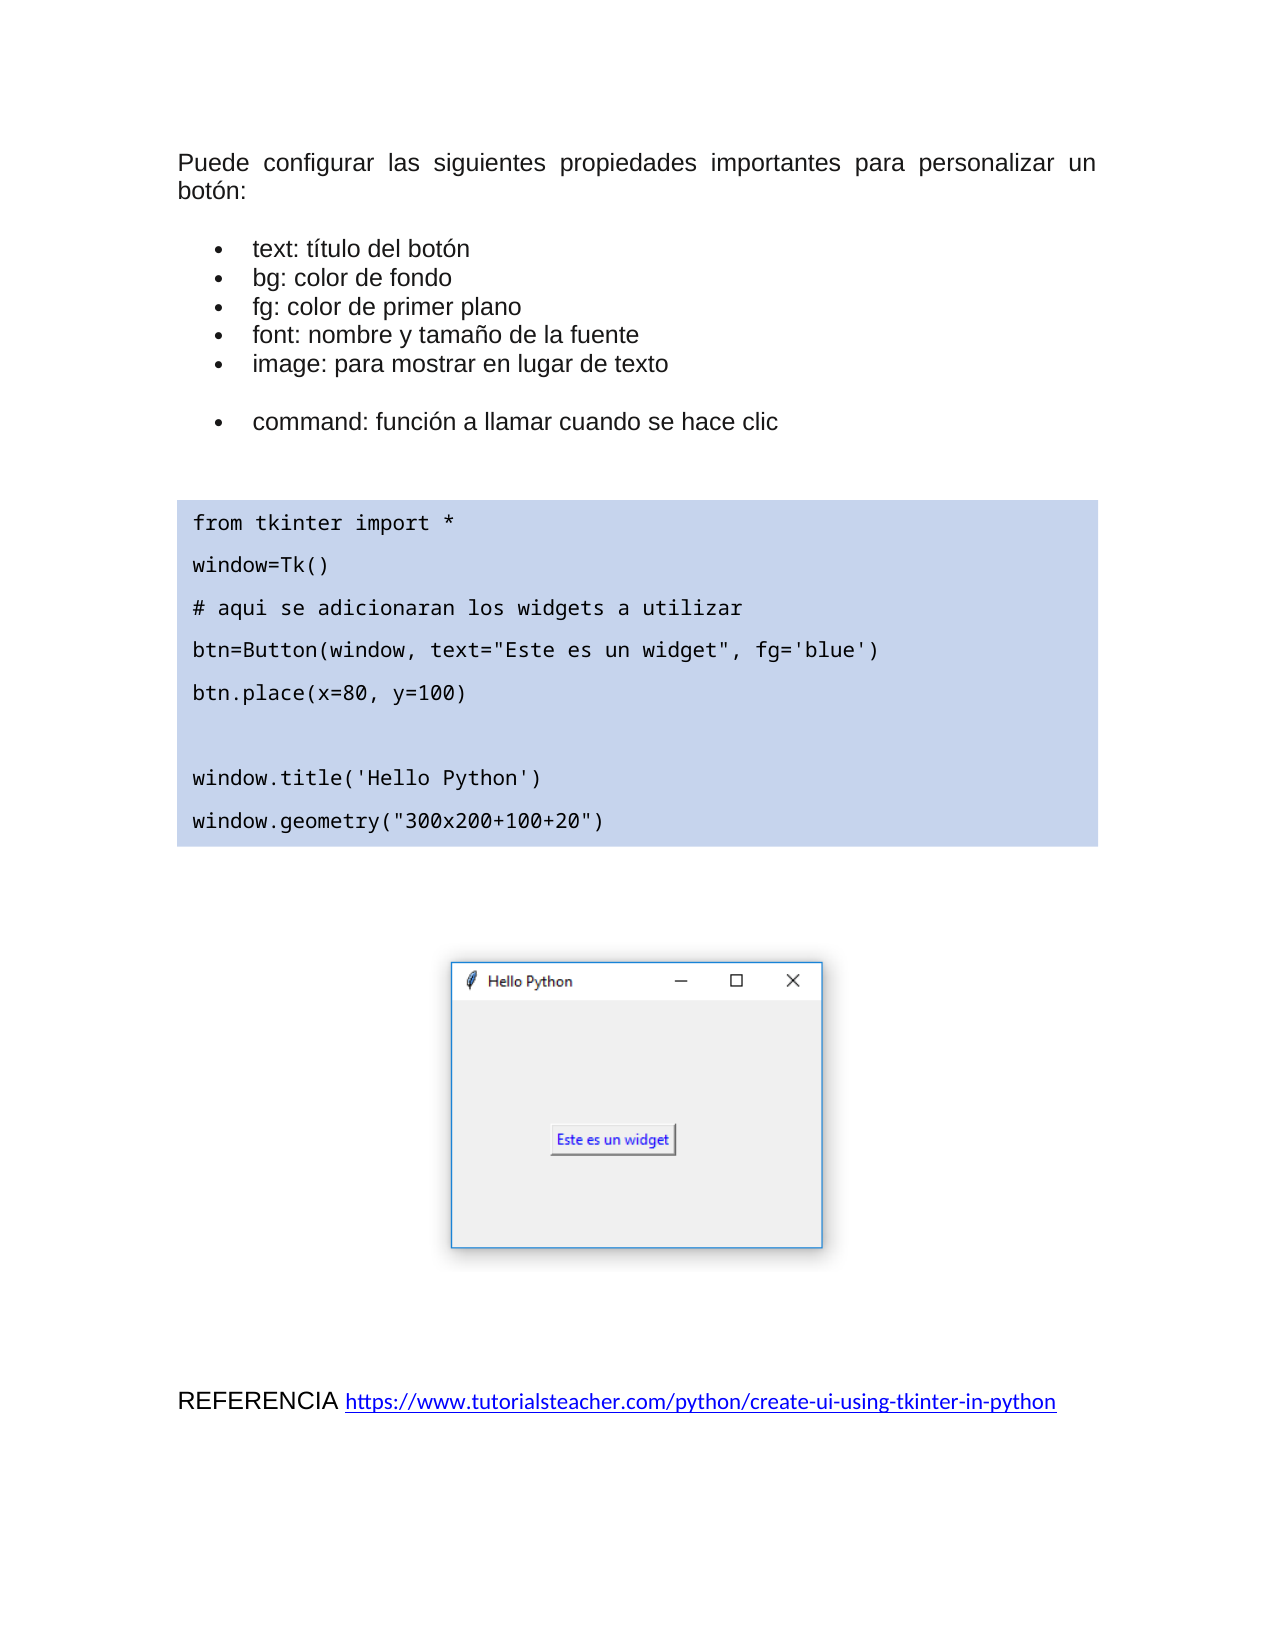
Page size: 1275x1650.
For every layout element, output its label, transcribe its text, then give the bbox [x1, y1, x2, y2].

list bg: color de fondo [215, 263, 1098, 292]
text REFERENCIA https://www.tutorialsteacher.com/python/create-ui-using-tkinter-in-python [177, 1386, 1098, 1415]
picture [387, 941, 888, 1272]
list command: función a llamar cuando se hace clic [215, 407, 1098, 436]
list image: para mostrar en lugar de texto [215, 349, 1098, 378]
text Puede configurar las siguientes propiedades importantes para personalizar un botón: [177, 148, 1098, 205]
list text: título del botón [215, 234, 1098, 263]
list fg: color de primer plano [215, 292, 1098, 321]
list font: nombre y tamaño de la fuente [215, 321, 1098, 349]
